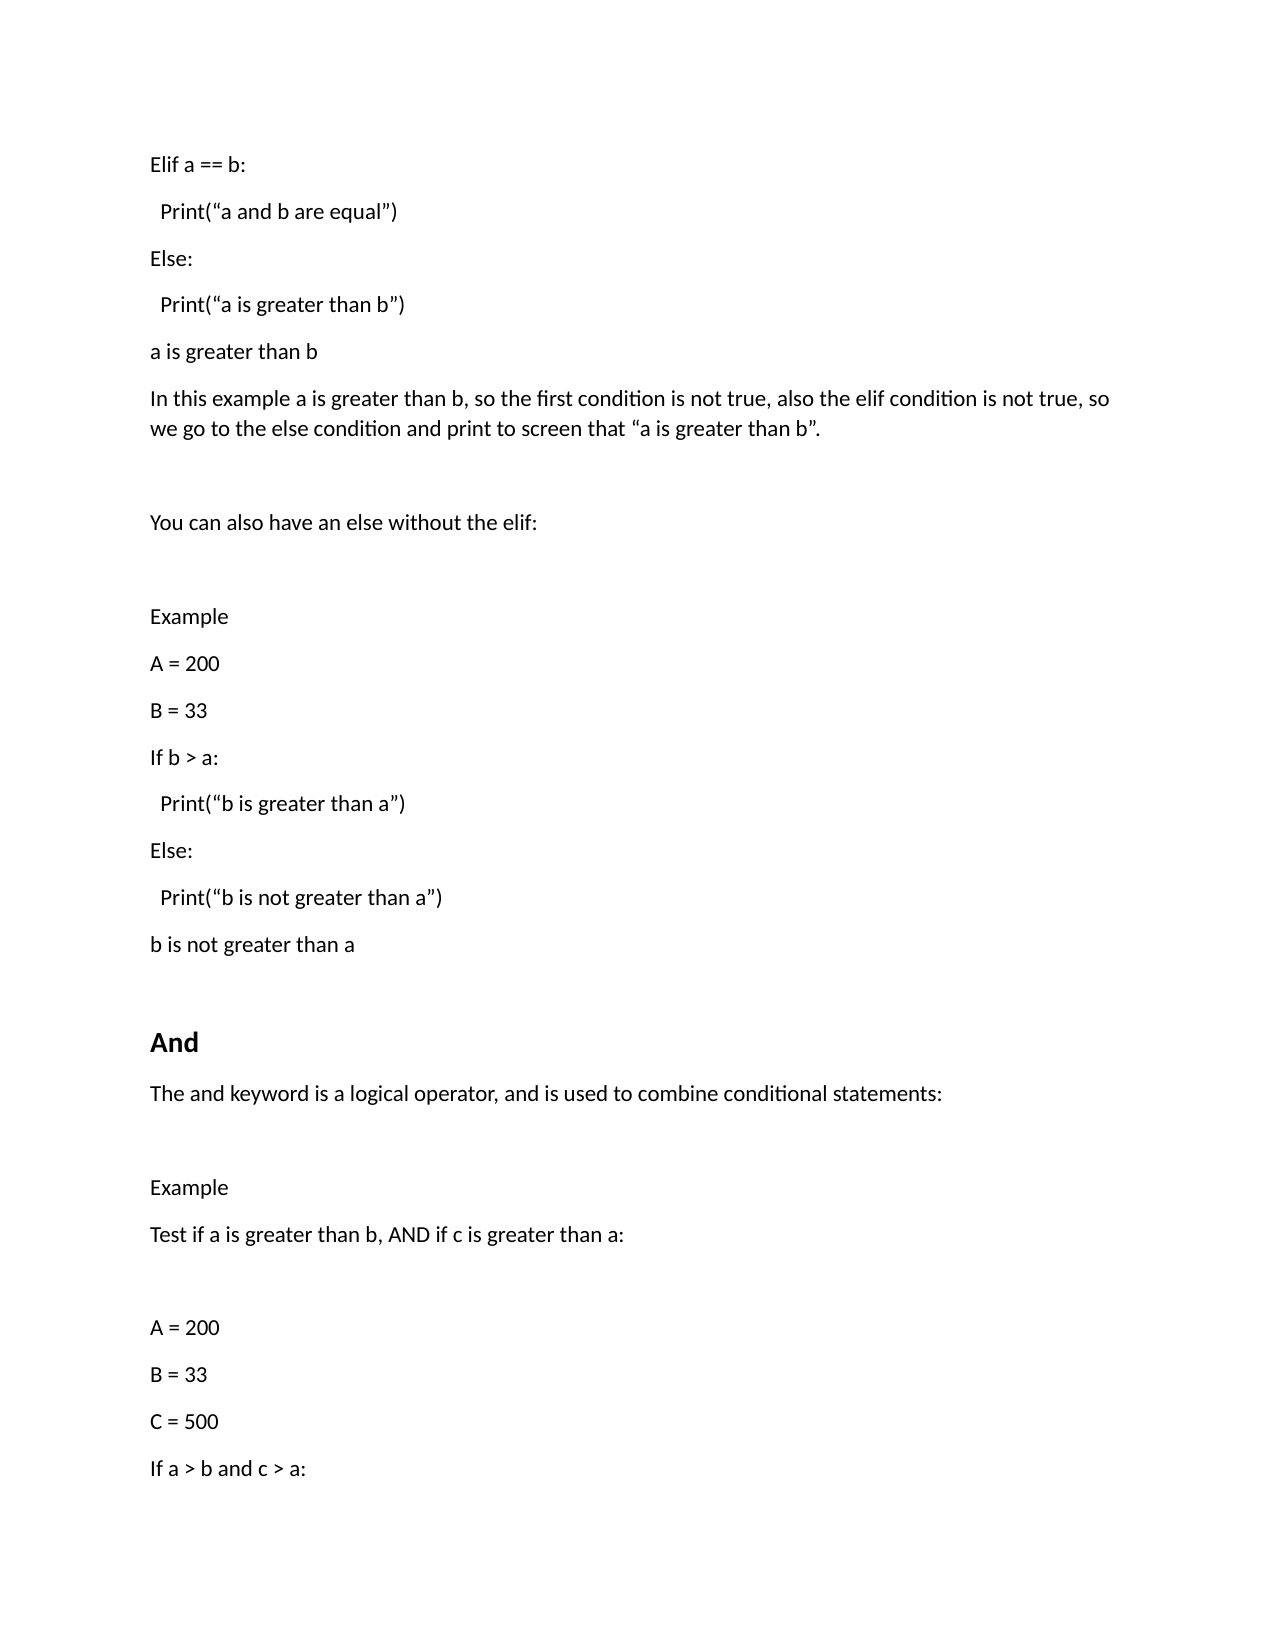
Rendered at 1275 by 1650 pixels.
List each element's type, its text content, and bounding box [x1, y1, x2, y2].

text b is not greater than a [150, 930, 1125, 958]
text Example [150, 1173, 1125, 1201]
text Example [150, 602, 1125, 630]
text In this example a is greater than b, so the first condition is not true, also the elif condition is not true, so we go to the else condition and print to screen that “a is greater than b”. [150, 384, 1125, 443]
text a is greater than b [150, 337, 1125, 366]
text Print(“b is not greater than a”) [150, 883, 1125, 911]
text Else: [150, 244, 1125, 272]
text Print(“a and b are equal”) [150, 197, 1125, 225]
text Print(“b is greater than a”) [150, 789, 1125, 818]
text If b > a: [150, 743, 1125, 771]
text Elif a == b: [150, 150, 1125, 178]
text And [150, 1024, 1125, 1059]
text Else: [150, 836, 1125, 864]
text B = 33 [150, 1360, 1125, 1388]
text The and keyword is a logical operator, and is used to combine conditional statements: [150, 1079, 1125, 1107]
text A = 200 [150, 649, 1125, 677]
text C = 500 [150, 1407, 1125, 1435]
text Test if a is greater than b, AND if c is greater than a: [150, 1220, 1125, 1248]
text A = 200 [150, 1313, 1125, 1341]
text You can also have an else without the elif: [150, 508, 1125, 536]
text B = 33 [150, 696, 1125, 724]
text Print(“a is greater than b”) [150, 291, 1125, 319]
text If a > b and c > a: [150, 1454, 1125, 1482]
